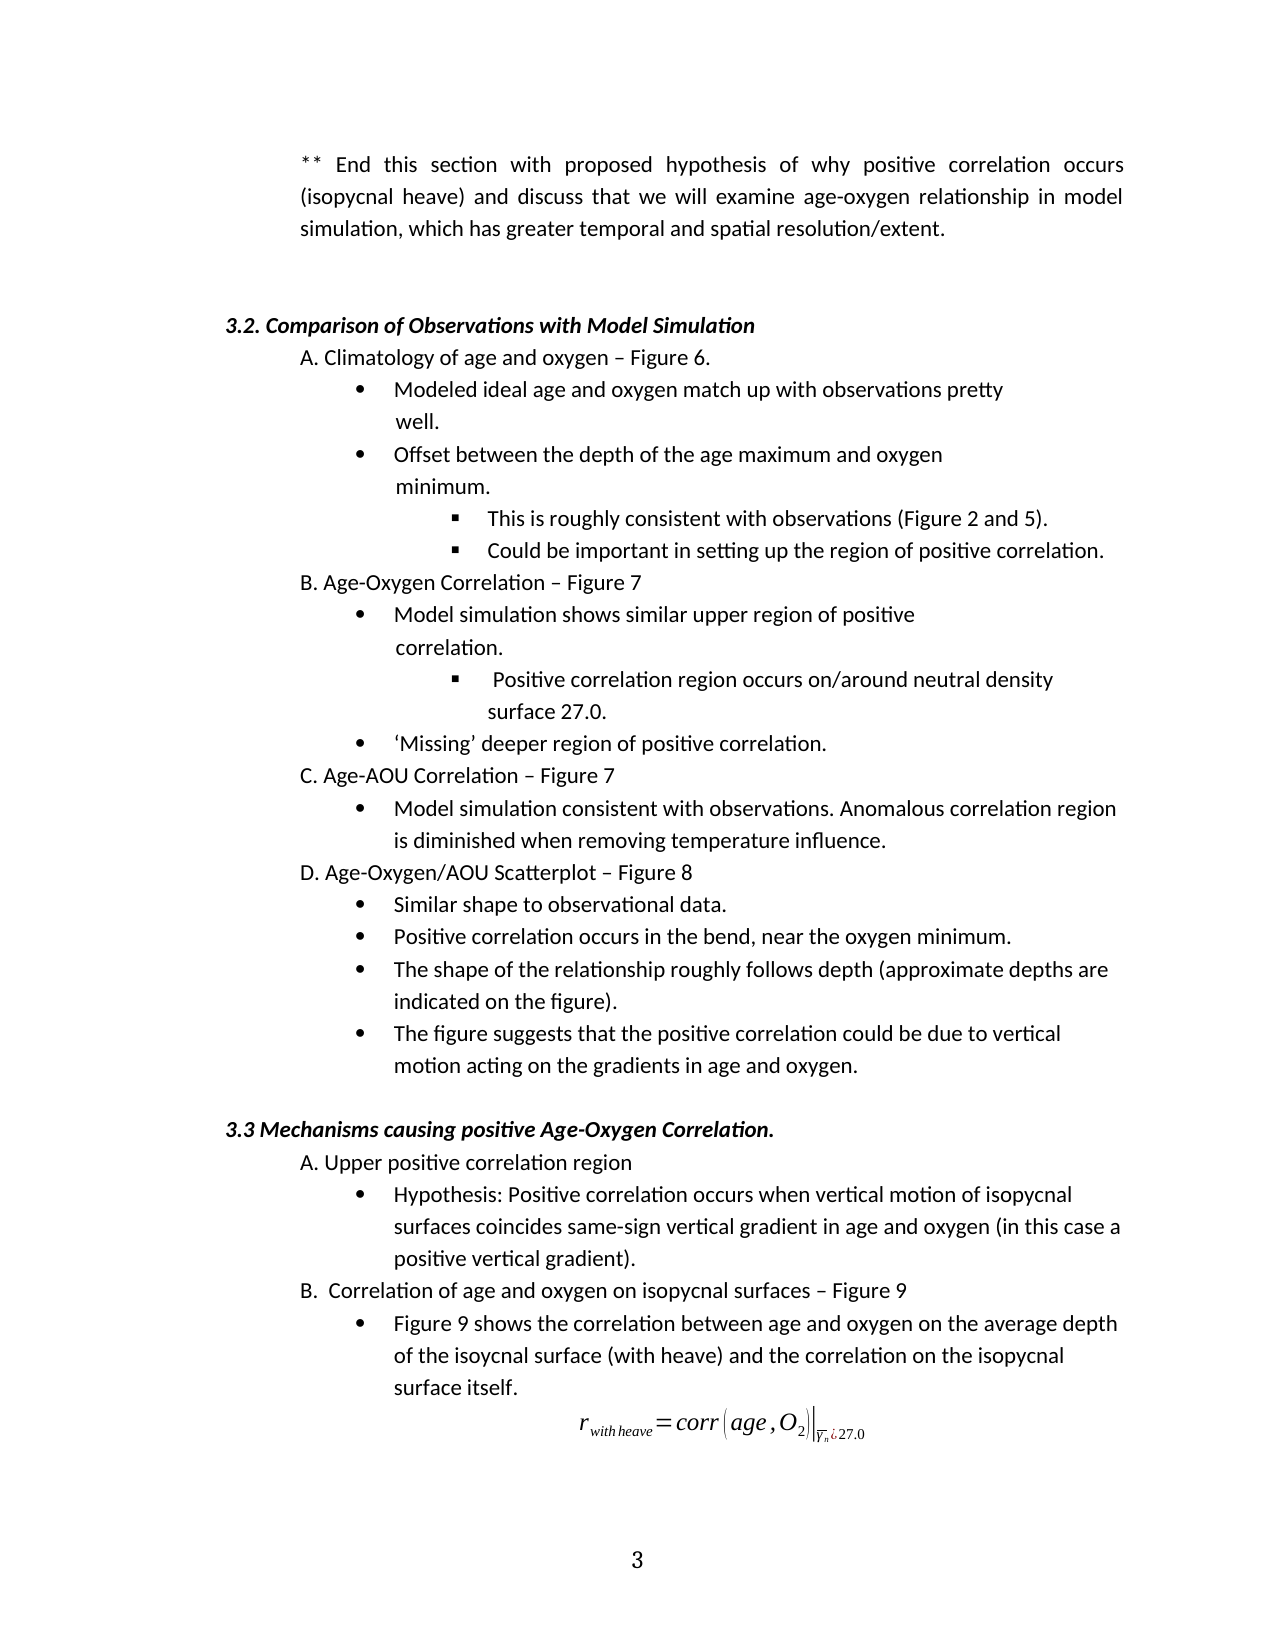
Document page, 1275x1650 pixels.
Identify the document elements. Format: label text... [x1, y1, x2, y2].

text A. Upper positive correlation region [150, 1148, 1125, 1176]
list Model simulation consistent with observations. Anomalous correlation region is diminished when removing temperature influence. [356, 794, 1125, 854]
list ‘Missing’ deeper region of positive correlation. [356, 729, 1125, 757]
list The figure suggests that the positive correlation could be due to vertical motion acting on the gradients in age and oxygen. [356, 1019, 1125, 1079]
list The shape of the relationship roughly follows depth (approximate depths are indicated on the figure). [356, 955, 1125, 1015]
list This is roughly consistent with observations (Figure 2 and 5). [450, 504, 1125, 532]
list Positive correlation occurs in the bend, near the oxygen minimum. [356, 922, 1125, 951]
text ** End this section with proposed hypothesis of why positive correlation occurs (isopycnal heave) and discuss that we will examine age-oxygen relationship in model simulation, which has greater temporal and spatial resolution/extent. [300, 150, 1125, 242]
text 3.3 Mechanisms causing positive Age-Oxygen Correlation. [150, 1116, 1125, 1144]
text C. Age-AOU Correlation – Figure 7 [150, 762, 1125, 789]
list Offset between the depth of the age maximum and oxygen [356, 440, 1125, 468]
text B. Correlation of age and oxygen on isopycnal surfaces – Figure 9 [300, 1277, 1125, 1304]
text D. Age-Oxygen/AOU Scatterplot – Figure 8 [150, 858, 1125, 886]
text B. Age-Oxygen Correlation – Figure 7 [150, 568, 1125, 596]
list Similar shape to observational data. [356, 890, 1125, 918]
text minimum. [150, 472, 1125, 500]
list Could be important in setting up the region of positive correlation. [450, 536, 1125, 564]
text well. [150, 407, 1125, 436]
text A. Climatology of age and oxygen – Figure 6. [150, 343, 1125, 371]
list Figure 9 shows the correlation between age and oxygen on the average depth of the isoycnal surface (with heave) and the correlation on the isopycnal surface itself. [356, 1309, 1125, 1401]
list Positive correlation region occurs on/around neutral density surface 27.0. [450, 665, 1125, 725]
list Hypothesis: Positive correlation occurs when vertical motion of isopycnal surfaces coincides same-sign vertical gradient in age and oxygen (in this case a positive vertical gradient). [356, 1180, 1125, 1272]
text correlation. [150, 633, 1125, 661]
list Modeled ideal age and oxygen match up with observations pretty [356, 375, 1125, 403]
list Model simulation shows similar upper region of positive [356, 601, 1125, 629]
text 3.2. Comparison of Observations with Model Simulation [150, 311, 1125, 339]
